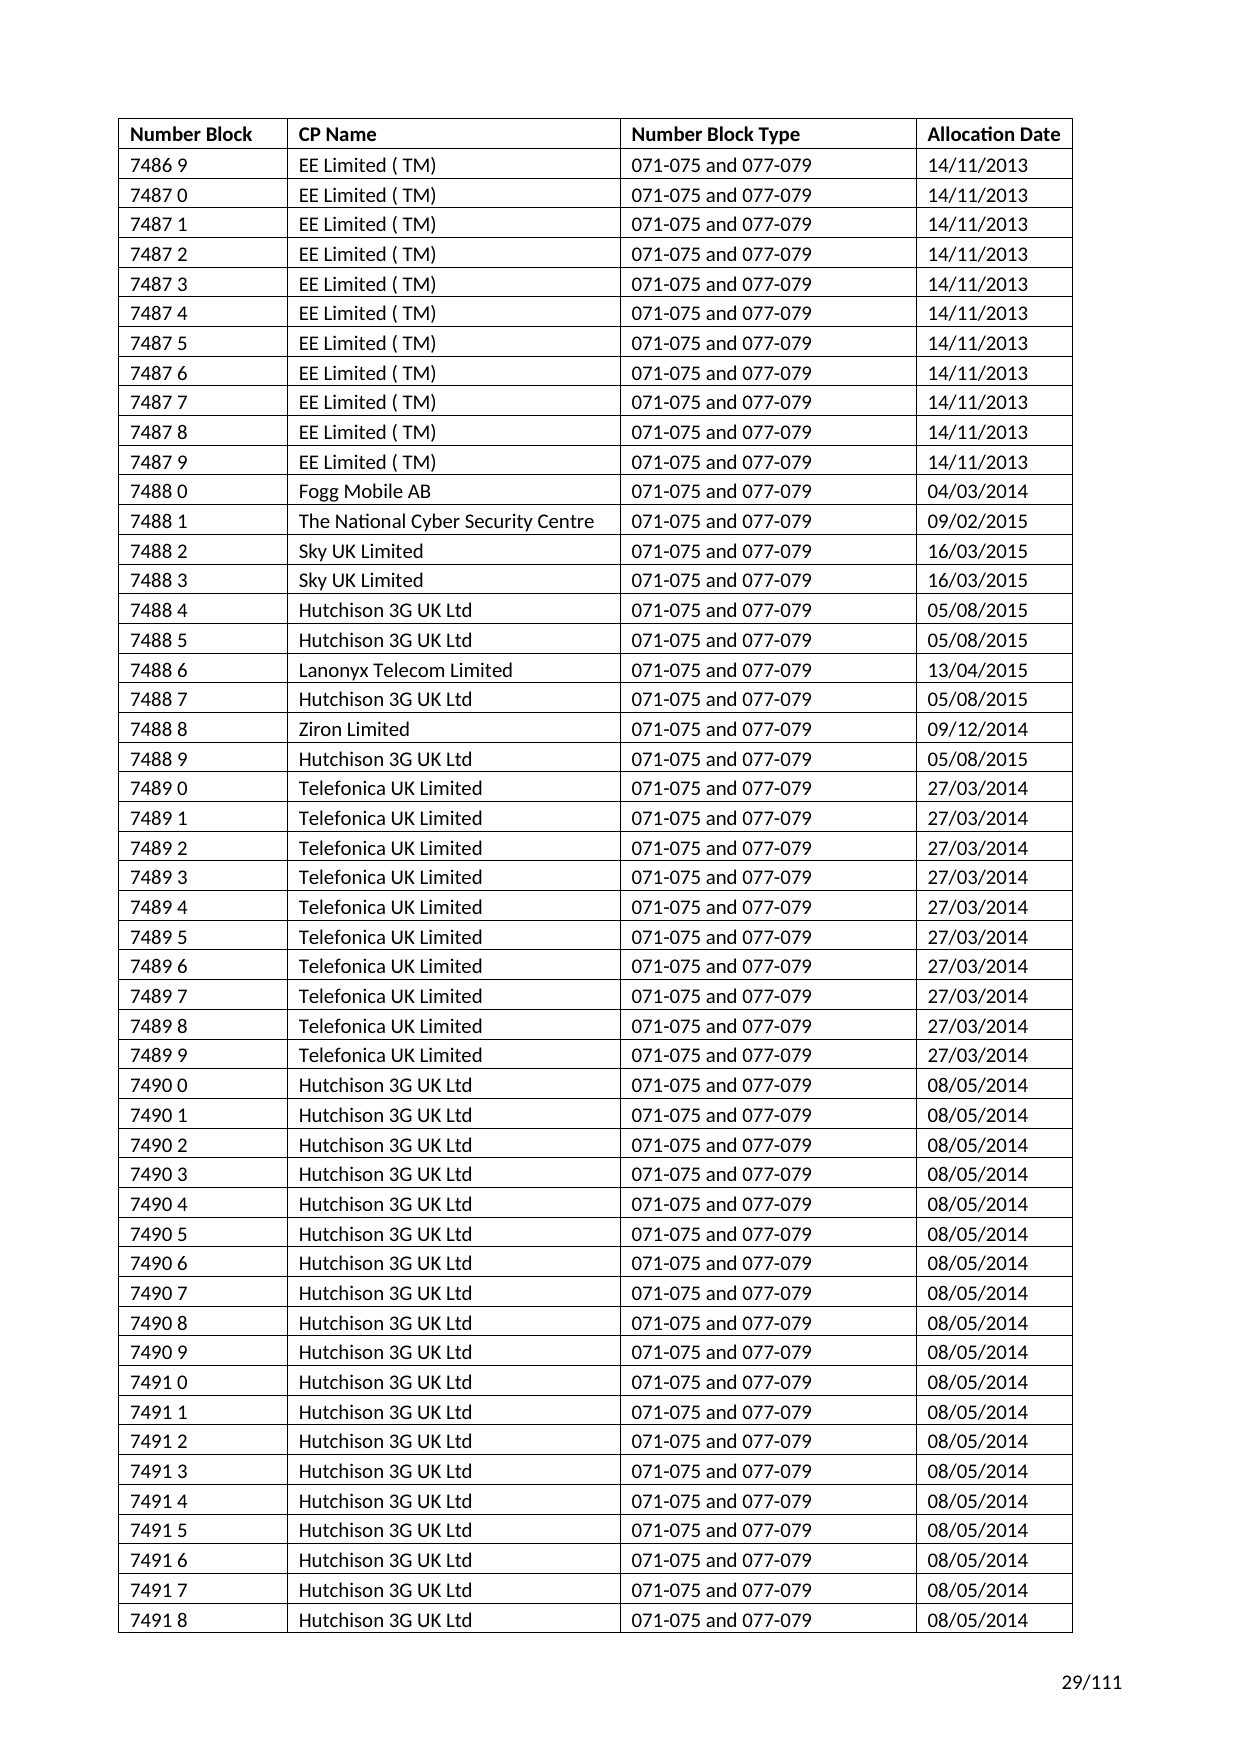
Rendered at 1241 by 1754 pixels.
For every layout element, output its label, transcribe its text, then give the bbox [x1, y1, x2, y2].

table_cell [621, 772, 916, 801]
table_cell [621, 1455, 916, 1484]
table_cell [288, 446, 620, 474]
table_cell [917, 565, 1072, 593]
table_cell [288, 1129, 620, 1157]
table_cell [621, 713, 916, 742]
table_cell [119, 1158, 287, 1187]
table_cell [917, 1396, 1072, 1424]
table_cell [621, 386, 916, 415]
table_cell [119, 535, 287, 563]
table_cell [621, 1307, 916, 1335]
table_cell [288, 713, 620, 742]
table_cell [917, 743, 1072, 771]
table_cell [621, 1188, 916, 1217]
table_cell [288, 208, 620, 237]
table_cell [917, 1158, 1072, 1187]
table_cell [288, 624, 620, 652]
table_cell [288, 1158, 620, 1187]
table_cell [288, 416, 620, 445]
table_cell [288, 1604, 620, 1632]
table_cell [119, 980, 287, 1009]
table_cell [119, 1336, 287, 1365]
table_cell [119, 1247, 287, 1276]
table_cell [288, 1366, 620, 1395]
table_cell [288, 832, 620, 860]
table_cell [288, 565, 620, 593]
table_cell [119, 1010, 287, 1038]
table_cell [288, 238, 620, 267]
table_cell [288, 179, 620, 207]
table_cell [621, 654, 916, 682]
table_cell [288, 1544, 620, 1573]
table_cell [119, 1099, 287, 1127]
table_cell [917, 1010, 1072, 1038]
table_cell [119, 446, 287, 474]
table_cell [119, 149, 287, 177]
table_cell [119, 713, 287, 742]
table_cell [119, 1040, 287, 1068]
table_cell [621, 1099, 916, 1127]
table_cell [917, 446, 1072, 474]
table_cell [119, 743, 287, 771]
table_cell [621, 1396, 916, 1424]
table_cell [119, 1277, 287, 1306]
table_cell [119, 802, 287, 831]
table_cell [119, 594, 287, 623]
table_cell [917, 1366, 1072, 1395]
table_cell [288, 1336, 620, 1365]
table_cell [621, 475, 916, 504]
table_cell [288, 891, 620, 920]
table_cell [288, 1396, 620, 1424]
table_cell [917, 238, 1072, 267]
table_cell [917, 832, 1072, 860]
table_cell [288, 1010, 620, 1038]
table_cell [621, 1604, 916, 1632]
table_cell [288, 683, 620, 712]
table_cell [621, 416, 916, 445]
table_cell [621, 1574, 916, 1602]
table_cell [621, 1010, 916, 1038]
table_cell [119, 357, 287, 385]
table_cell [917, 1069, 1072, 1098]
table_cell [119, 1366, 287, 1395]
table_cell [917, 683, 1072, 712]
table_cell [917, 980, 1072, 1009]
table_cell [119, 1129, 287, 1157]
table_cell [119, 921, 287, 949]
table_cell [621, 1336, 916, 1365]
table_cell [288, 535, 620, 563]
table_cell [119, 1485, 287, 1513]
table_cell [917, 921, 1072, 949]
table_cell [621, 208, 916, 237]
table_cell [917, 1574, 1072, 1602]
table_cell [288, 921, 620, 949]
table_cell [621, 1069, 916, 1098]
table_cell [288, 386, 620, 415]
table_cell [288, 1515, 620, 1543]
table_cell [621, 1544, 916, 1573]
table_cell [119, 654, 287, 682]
table_header Allocation Date [917, 119, 1072, 148]
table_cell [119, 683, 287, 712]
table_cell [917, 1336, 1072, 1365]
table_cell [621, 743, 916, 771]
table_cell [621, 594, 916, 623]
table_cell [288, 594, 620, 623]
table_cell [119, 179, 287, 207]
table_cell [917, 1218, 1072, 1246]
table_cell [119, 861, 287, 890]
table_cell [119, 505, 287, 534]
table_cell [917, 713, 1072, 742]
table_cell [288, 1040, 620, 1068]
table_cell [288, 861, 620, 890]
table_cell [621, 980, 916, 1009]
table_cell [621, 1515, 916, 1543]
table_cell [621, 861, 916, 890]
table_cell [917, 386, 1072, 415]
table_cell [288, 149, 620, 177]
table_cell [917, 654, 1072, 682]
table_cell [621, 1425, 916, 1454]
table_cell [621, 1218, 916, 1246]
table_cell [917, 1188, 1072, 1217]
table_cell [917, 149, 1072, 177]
table_header Number Block [119, 119, 287, 148]
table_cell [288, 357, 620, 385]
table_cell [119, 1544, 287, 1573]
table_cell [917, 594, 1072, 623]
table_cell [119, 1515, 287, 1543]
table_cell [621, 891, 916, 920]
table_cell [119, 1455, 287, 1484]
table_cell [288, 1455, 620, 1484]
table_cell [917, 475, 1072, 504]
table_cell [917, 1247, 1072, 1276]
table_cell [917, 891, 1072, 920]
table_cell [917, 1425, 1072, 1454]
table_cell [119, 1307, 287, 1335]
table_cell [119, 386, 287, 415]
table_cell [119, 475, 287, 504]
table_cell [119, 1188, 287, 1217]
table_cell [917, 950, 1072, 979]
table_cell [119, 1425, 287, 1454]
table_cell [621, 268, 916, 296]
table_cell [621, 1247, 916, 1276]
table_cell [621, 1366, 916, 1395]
table_header Number Block Type [621, 119, 916, 148]
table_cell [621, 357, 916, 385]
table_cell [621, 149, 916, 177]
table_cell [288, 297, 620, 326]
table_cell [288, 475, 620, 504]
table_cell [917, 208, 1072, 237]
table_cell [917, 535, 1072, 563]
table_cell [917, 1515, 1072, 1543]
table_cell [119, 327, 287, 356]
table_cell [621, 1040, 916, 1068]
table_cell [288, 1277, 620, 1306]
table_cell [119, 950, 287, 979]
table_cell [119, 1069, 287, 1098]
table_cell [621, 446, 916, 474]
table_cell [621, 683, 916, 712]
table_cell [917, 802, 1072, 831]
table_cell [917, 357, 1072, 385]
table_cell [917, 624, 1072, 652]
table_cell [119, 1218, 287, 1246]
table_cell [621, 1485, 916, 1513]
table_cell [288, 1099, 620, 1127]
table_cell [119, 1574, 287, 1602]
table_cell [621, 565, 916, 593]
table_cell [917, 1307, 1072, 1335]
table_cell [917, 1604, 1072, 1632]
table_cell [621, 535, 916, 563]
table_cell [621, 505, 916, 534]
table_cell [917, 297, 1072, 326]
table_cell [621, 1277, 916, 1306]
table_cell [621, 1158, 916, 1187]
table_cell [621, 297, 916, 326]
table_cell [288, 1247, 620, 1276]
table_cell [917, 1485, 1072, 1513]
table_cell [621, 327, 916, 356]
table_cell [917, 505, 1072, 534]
table_header CP Name [288, 119, 620, 148]
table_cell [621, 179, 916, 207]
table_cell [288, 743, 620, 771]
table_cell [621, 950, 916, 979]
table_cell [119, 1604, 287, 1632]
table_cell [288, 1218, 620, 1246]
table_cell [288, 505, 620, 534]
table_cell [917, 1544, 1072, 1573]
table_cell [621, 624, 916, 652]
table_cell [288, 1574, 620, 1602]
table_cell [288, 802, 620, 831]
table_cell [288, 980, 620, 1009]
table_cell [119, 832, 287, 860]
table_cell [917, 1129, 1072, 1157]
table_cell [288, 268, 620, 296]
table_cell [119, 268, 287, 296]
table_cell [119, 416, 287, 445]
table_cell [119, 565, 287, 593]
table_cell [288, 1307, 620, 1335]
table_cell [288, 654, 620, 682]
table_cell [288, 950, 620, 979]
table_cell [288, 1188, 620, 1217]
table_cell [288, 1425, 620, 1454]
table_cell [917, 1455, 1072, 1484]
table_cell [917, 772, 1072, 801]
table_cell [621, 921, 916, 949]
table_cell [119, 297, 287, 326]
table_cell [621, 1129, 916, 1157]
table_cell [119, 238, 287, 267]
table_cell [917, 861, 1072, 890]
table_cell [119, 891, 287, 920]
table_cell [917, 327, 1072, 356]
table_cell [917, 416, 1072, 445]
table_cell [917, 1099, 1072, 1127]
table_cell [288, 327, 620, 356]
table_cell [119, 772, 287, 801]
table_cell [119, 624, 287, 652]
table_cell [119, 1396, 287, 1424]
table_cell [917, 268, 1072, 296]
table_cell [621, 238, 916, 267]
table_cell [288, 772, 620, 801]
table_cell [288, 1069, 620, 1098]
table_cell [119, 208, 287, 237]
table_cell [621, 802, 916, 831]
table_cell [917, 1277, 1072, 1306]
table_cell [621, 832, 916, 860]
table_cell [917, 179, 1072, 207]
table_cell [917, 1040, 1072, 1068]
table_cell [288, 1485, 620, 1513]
